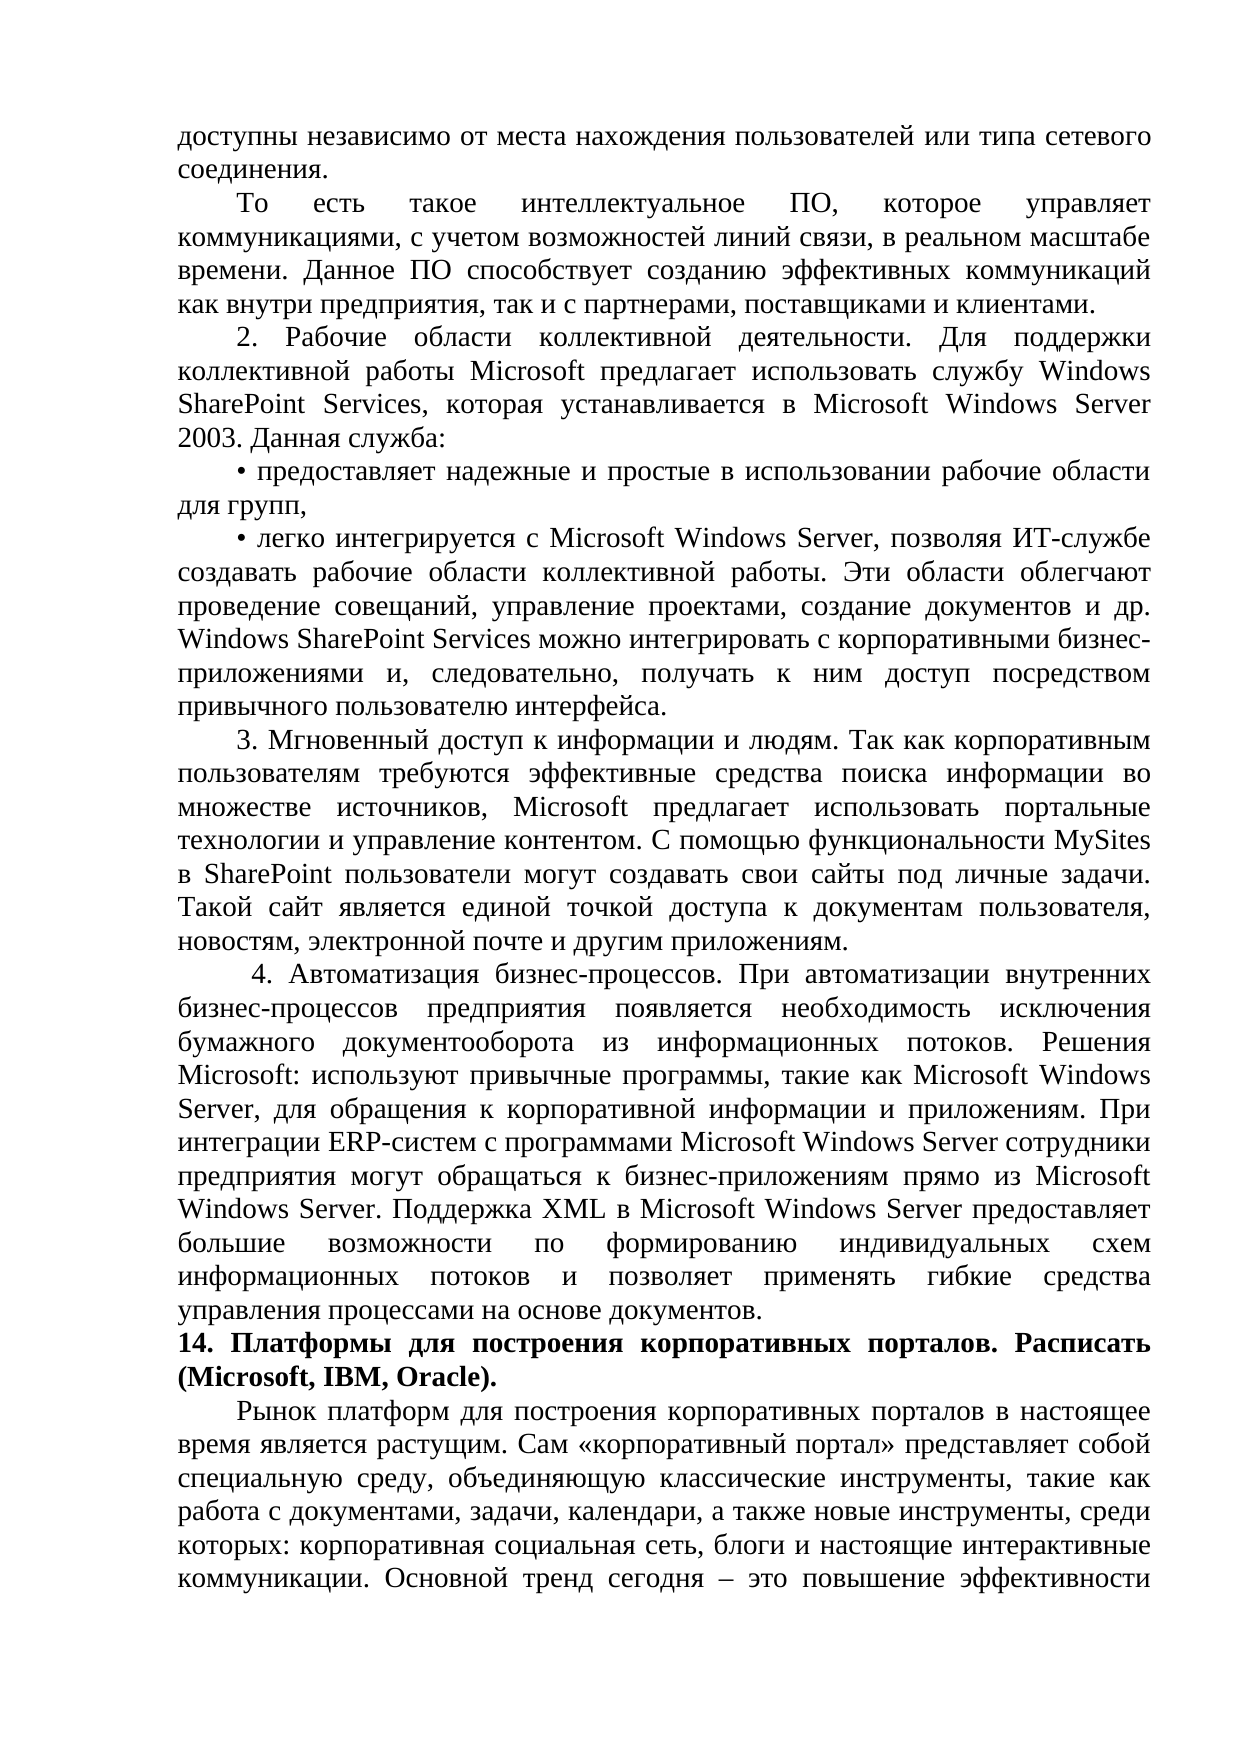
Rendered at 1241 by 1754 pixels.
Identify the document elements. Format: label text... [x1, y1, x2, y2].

text 14. Платформы для построения корпоративных порталов. Расписать (Microsoft, IBM, Oracle). [177, 1326, 1152, 1393]
text • предоставляет надежные и простые в использовании рабочие области для групп, [177, 453, 1152, 521]
text 4. Автоматизация бизнес-процессов. При автоматизации внутренних бизнес-процессов предприятия появляется необходимость исключения бумажного документооборота из информационных потоков. Решения Microsoft: используют привычные программы, такие как Microsoft Windows Server, для обращения к корпоративной информации и приложениям. При интеграции ERP-систем с программами Microsoft Windows Server сотрудники предприятия могут обращаться к бизнес-приложениям прямо из Microsoft Windows Server. Поддержка XML в Microsoft Windows Server предоставляет большие возможности по формированию индивидуальных схем информационных потоков и позволяет применять гибкие средства управления процессами на основе документов. [177, 957, 1152, 1326]
text 2. Рабочие области коллективной деятельности. Для поддержки коллективной работы Microsoft предлагает использовать службу Windows SharePoint Services, которая устанавливается в Microsoft Windows Server 2003. Данная служба: [177, 319, 1152, 453]
text • легко интегрируется с Microsoft Windows Server, позволяя ИТ-службе создавать рабочие области коллективной работы. Эти области облегчают проведение совещаний, управление проектами, создание документов и др. Windows SharePoint Services можно интегрировать с корпоративными бизнес-приложениями и, следовательно, получать к ним доступ посредством привычного пользователю интерфейса. [177, 521, 1152, 722]
text То есть такое интеллектуальное ПО, которое управляет коммуникациями, с учетом возможностей линий связи, в реальном масштабе времени. Данное ПО способствует созданию эффективных коммуникаций как внутри предприятия, так и с партнерами, поставщиками и клиентами. [177, 185, 1152, 319]
text 3. Мгновенный доступ к информации и людям. Так как корпоративным пользователям требуются эффективные средства поиска информации во множестве источников, Microsoft предлагает использовать портальные технологии и управление контентом. С помощью функциональности MySites в SharePoint пользователи могут создавать свои сайты под личные задачи. Такой сайт является единой точкой доступа к документам пользователя, новостям, электронной почте и другим приложениям. [177, 722, 1152, 957]
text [177, 118, 1152, 185]
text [177, 1393, 1152, 1594]
